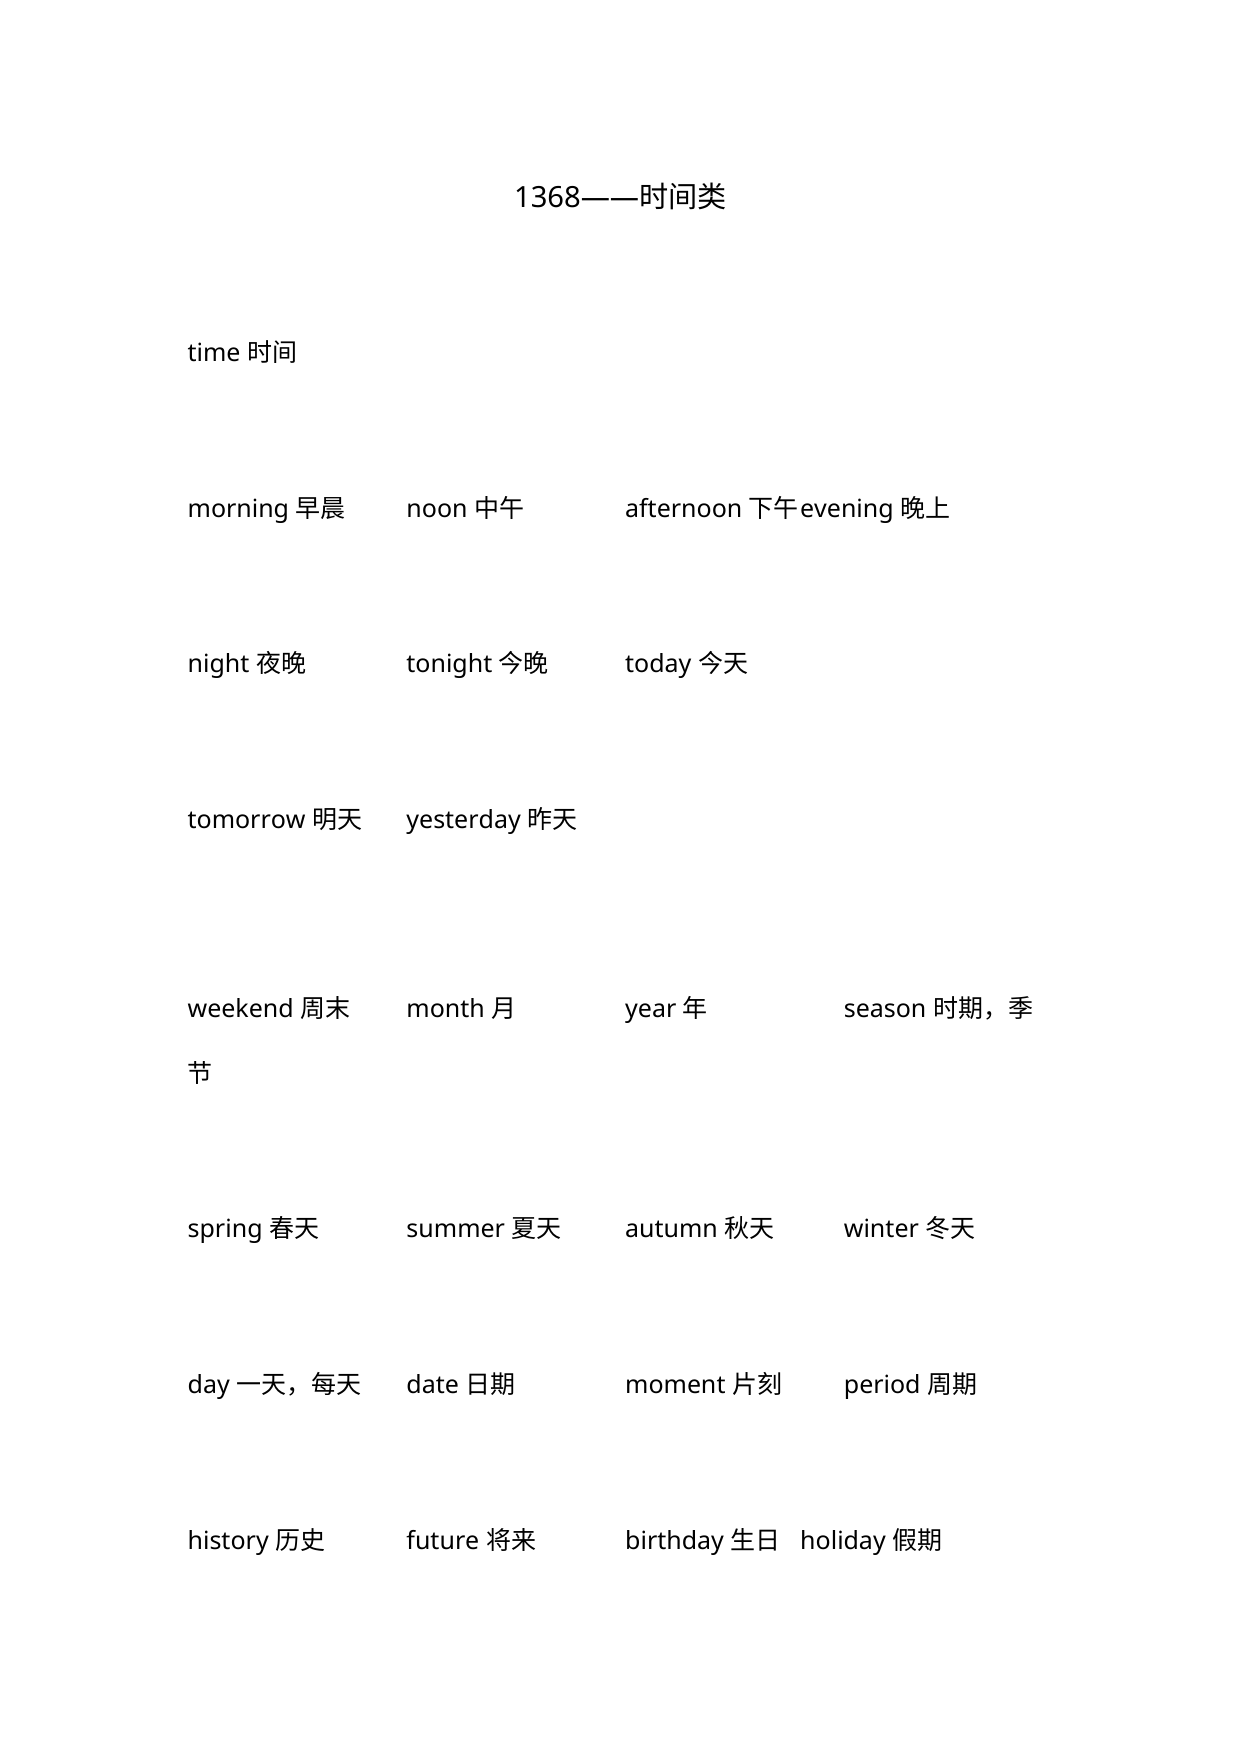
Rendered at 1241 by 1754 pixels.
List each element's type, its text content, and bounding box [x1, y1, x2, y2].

text morning 早晨 noon 中午 afternoon 下午 evening 晚上 [187, 474, 1053, 539]
text tomorrow 明天 yesterday 昨天 [187, 785, 1053, 850]
text day 一天，每天 date 日期 moment 片刻 period 周期 [187, 1350, 1053, 1415]
text spring 春天 summer 夏天 autumn 秋天 winter 冬天 [187, 1194, 1053, 1259]
text history 历史 future 将来 birthday 生日 holiday 假期 [187, 1506, 1053, 1571]
text 1368——时间类 [187, 162, 1053, 227]
text time 时间 [187, 318, 1053, 383]
text night 夜晚 tonight 今晚 today 今天 [187, 629, 1053, 694]
text weekend 周末 month 月 year 年 season 时期，季节 [187, 974, 1053, 1104]
